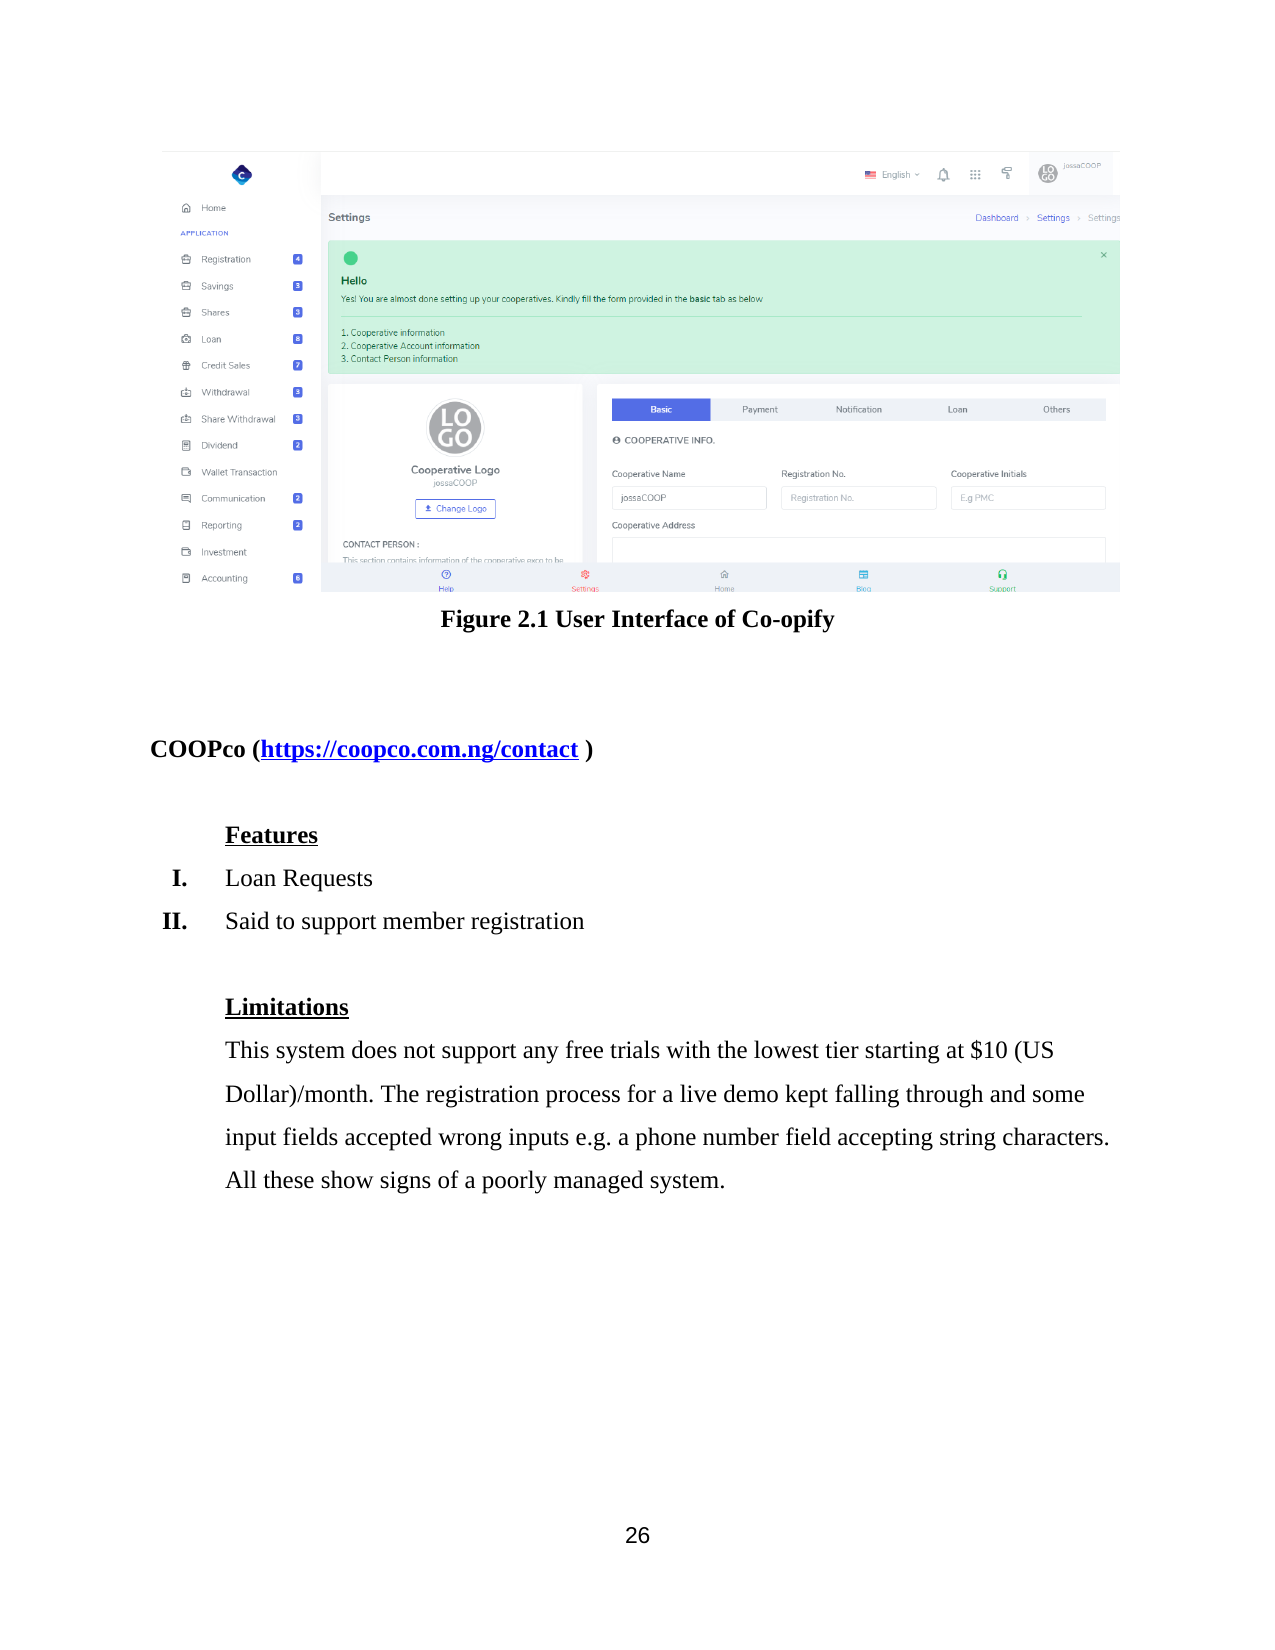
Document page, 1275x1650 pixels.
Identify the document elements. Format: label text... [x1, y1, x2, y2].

list Limitations [225, 992, 1125, 1021]
list This system does not support any free trials with the lowest tier starting at $10 (US Dollar)/month. The registration process for a live demo kept falling through and some input fields accepted wrong inputs e.g. a phone number field accepting string characters. All these show signs of a poorly managed system. [225, 1036, 1125, 1194]
text COOPco (https://coopco.com.ng/contact ) [150, 734, 1125, 762]
list Features [225, 820, 1125, 849]
text Figure 2.1 User Interface of Co-opify [150, 604, 1125, 633]
list Said to support member registration [187, 906, 1125, 935]
picture [162, 150, 1120, 592]
list Loan Requests [187, 863, 1125, 892]
